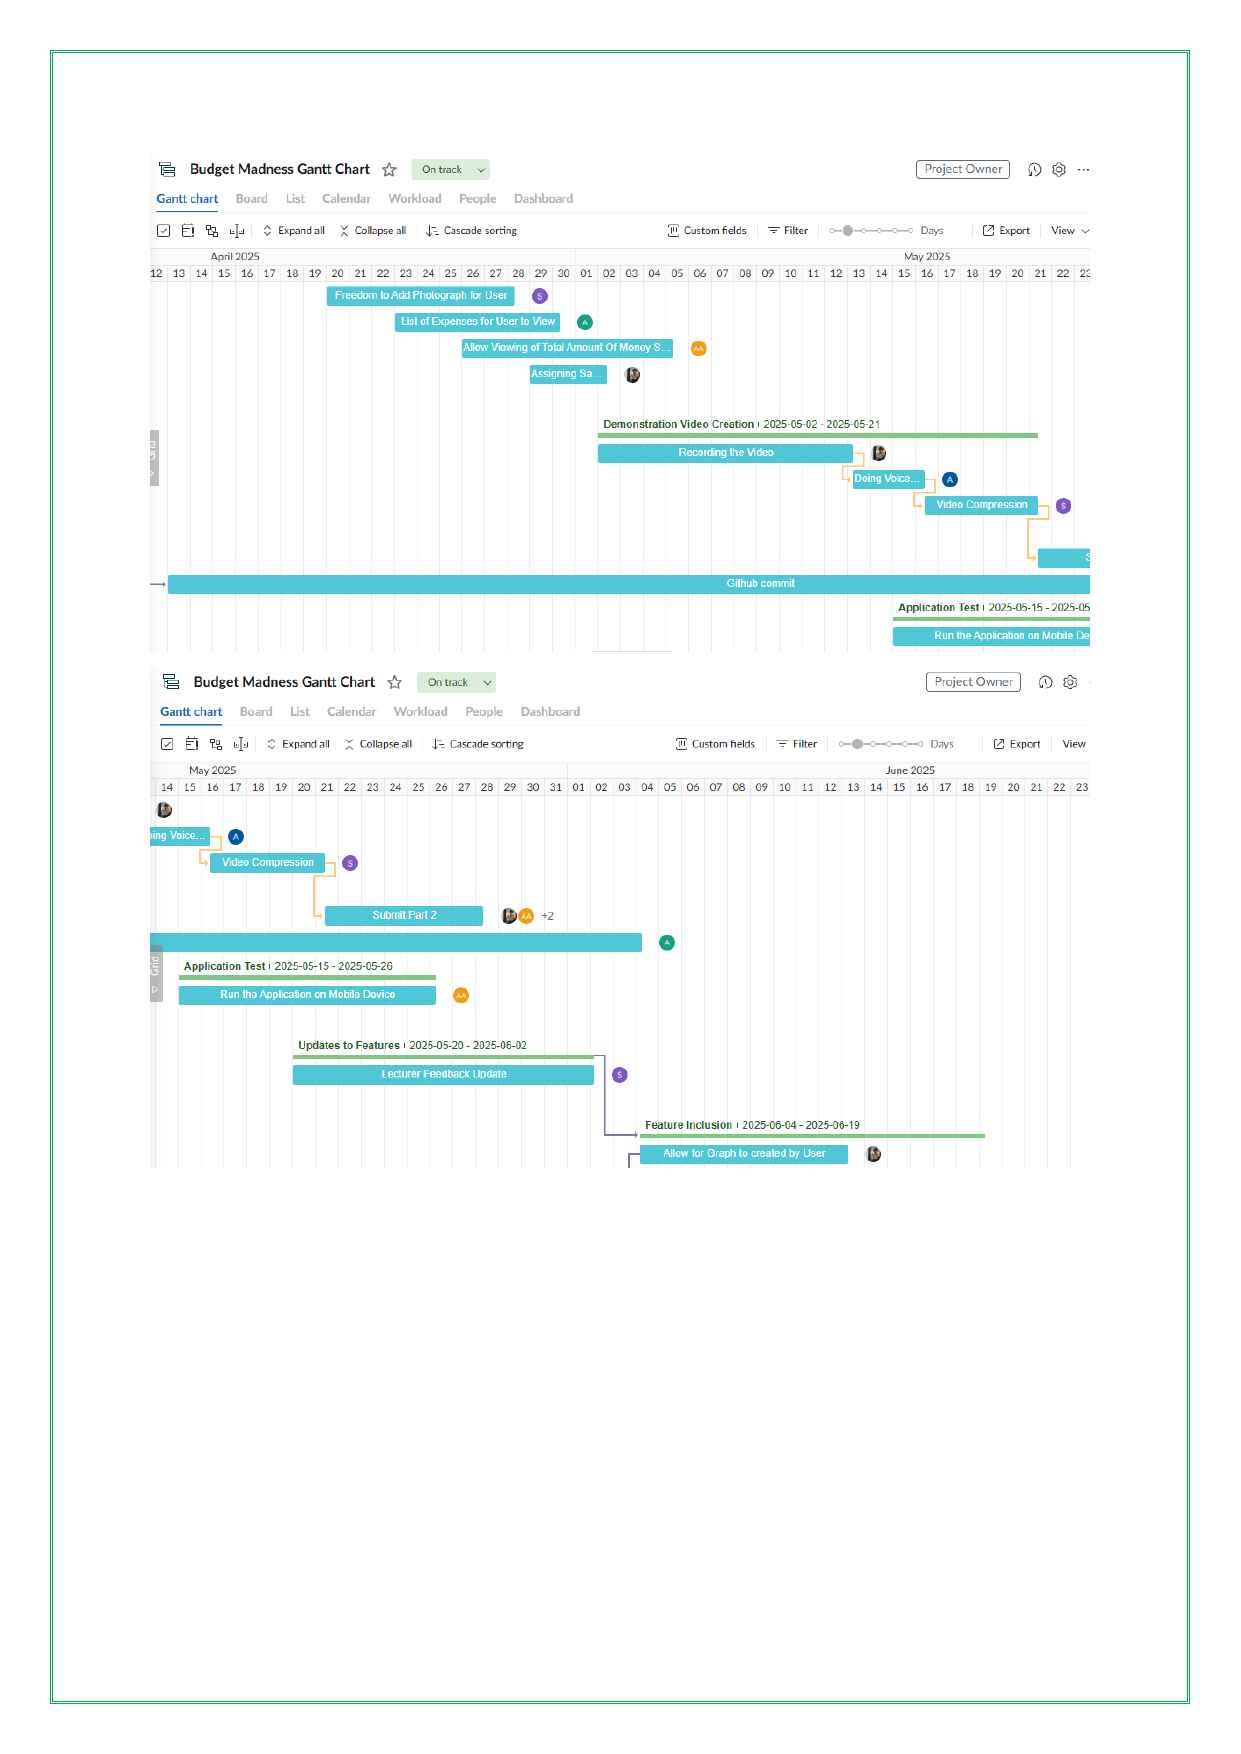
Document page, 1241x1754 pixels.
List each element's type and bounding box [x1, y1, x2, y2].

picture [150, 150, 1091, 652]
picture [150, 665, 1091, 1168]
